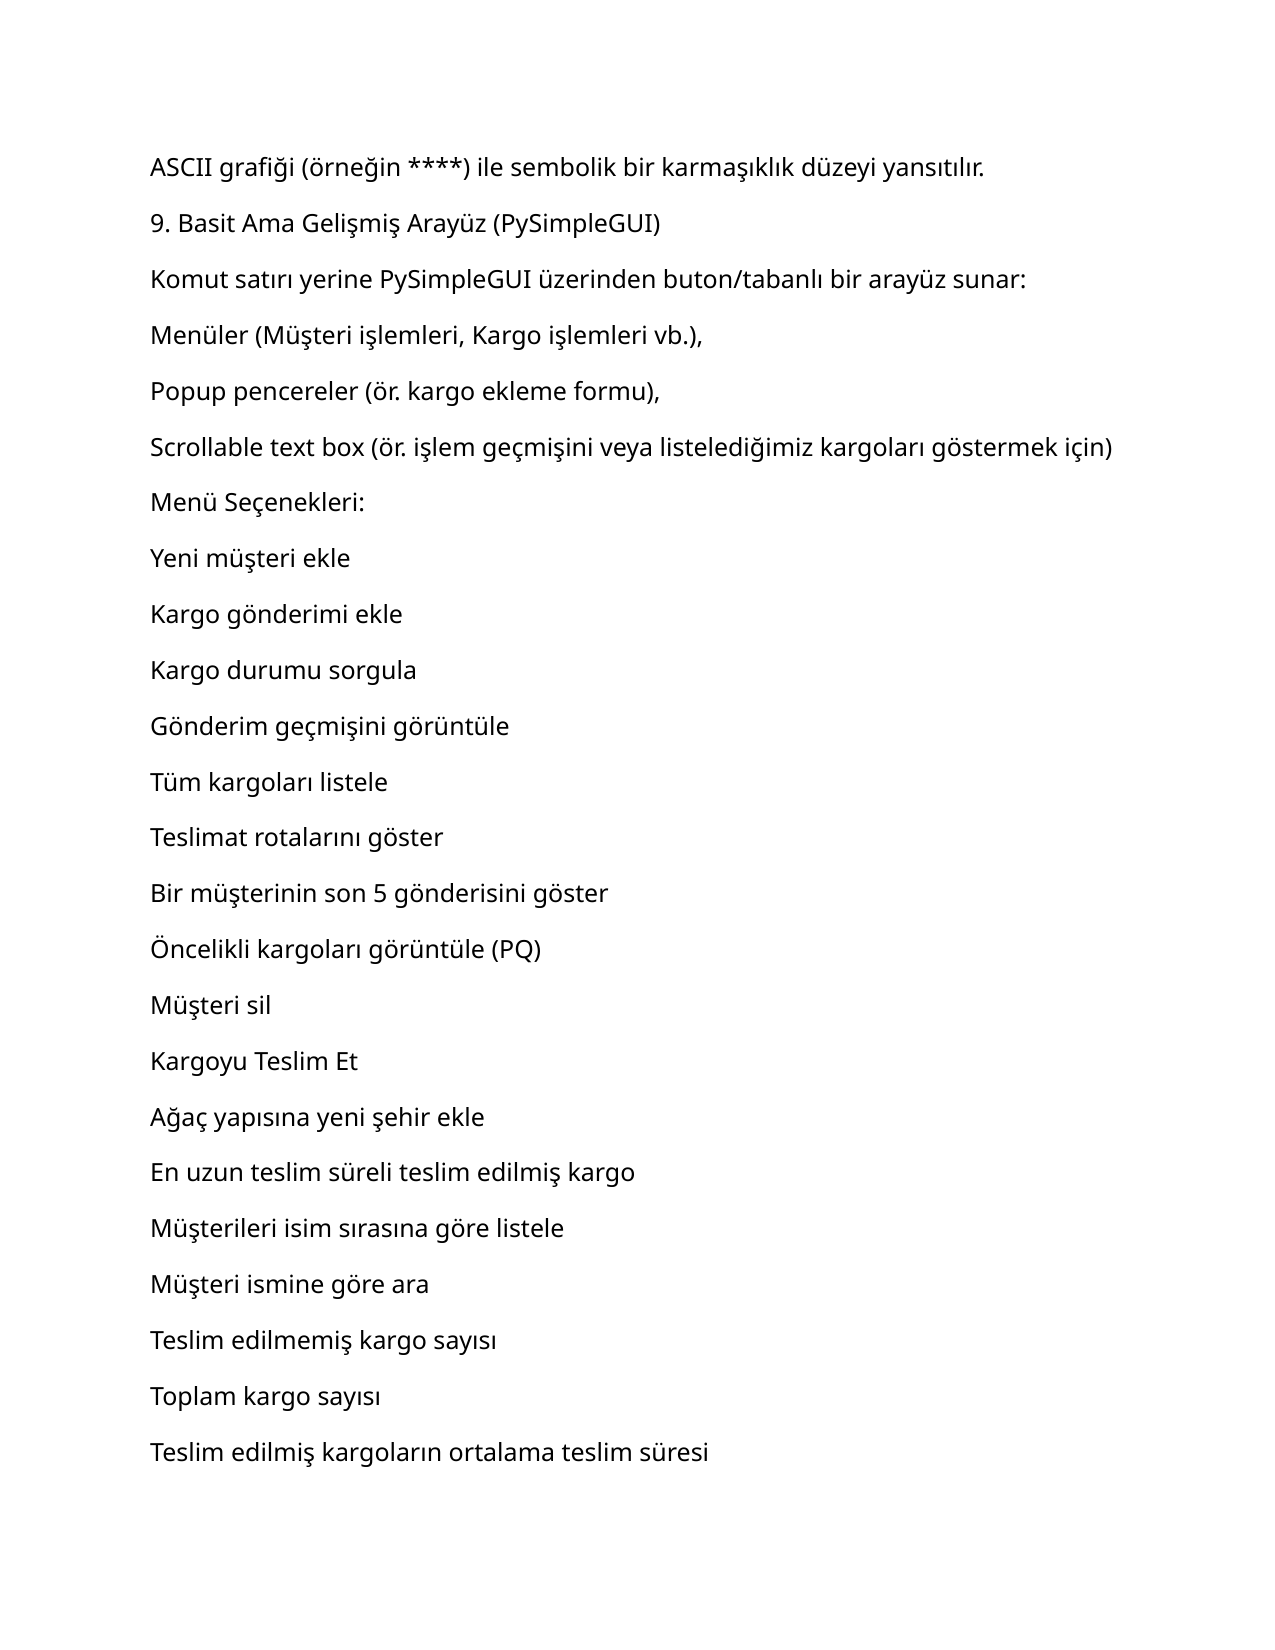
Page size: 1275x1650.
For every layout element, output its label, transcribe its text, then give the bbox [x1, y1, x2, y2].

text Teslim edilmiş kargoların ortalama teslim süresi [150, 1434, 1125, 1468]
text Teslimat rotalarını göster [150, 820, 1125, 854]
text 9. Basit Ama Gelişmiş Arayüz (PySimpleGUI) [150, 206, 1125, 240]
text Öncelikli kargoları görüntüle (PQ) [150, 932, 1125, 966]
text Kargoyu Teslim Et [150, 1043, 1125, 1077]
text Teslim edilmemiş kargo sayısı [150, 1322, 1125, 1357]
text Scrollable text box (ör. işlem geçmişini veya listelediğimiz kargoları göstermek için) [150, 429, 1125, 463]
text Müşterileri isim sırasına göre listele [150, 1211, 1125, 1245]
text ASCII grafiği (örneğin ****) ile sembolik bir karmaşıklık düzeyi yansıtılır. [150, 150, 1125, 184]
text Gönderim geçmişini görüntüle [150, 708, 1125, 742]
text En uzun teslim süreli teslim edilmiş kargo [150, 1155, 1125, 1189]
text Menü Seçenekleri: [150, 485, 1125, 519]
text Toplam kargo sayısı [150, 1378, 1125, 1412]
text Kargo gönderimi ekle [150, 597, 1125, 631]
text Müşteri sil [150, 987, 1125, 1022]
text Yeni müşteri ekle [150, 541, 1125, 575]
text Bir müşterinin son 5 gönderisini göster [150, 876, 1125, 910]
text Tüm kargoları listele [150, 764, 1125, 798]
text Popup pencereler (ör. kargo ekleme formu), [150, 373, 1125, 407]
text Ağaç yapısına yeni şehir ekle [150, 1099, 1125, 1133]
text Komut satırı yerine PySimpleGUI üzerinden buton/tabanlı bir arayüz sunar: [150, 262, 1125, 296]
text Kargo durumu sorgula [150, 652, 1125, 687]
text Menüler (Müşteri işlemleri, Kargo işlemleri vb.), [150, 317, 1125, 352]
text Müşteri ismine göre ara [150, 1267, 1125, 1301]
